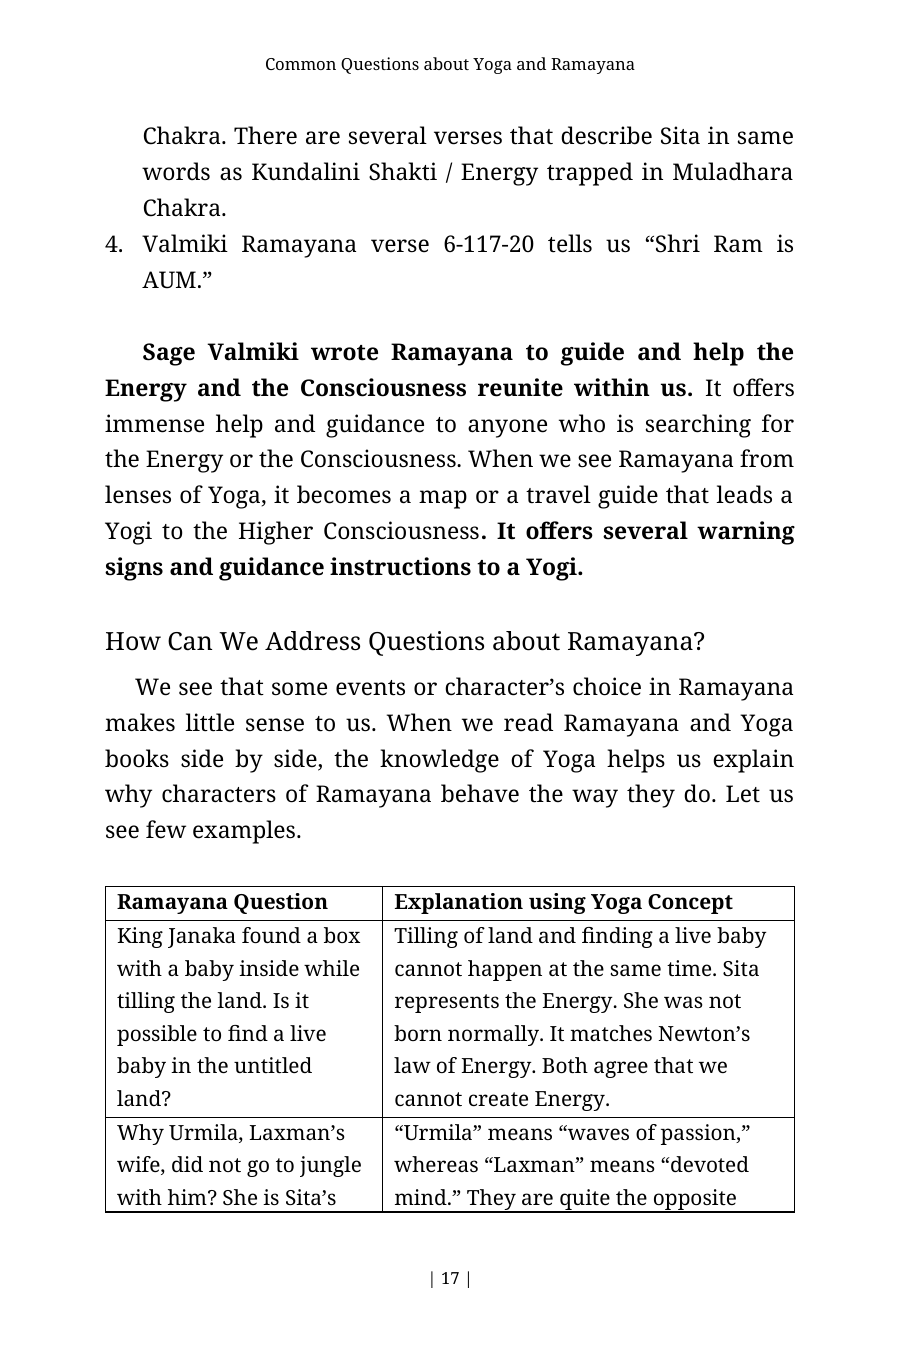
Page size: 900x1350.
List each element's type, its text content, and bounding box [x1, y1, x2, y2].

table_header Explanation using Yoga Concept [383, 887, 794, 920]
text Sage Valmiki wrote Ramayana to guide and help the Energy and the Consciousness reunite within us. It offers immense help and guidance to anyone who is searching for the Energy or the Consciousness. When we see Ramayana from lenses of Yoga, it becomes a map or a travel guide that leads a Yogi to the Higher Consciousness. It offers several warning signs and guidance instructions to a Yogi. [105, 336, 795, 582]
table_header Ramayana Question [106, 887, 382, 920]
table_cell Tilling of land and finding a live baby cannot happen at the same time. Sita represents the Energy. She was not born normally. It matches Newton’s law of Energy. Both agree that we cannot create Energy. [383, 921, 794, 1117]
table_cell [383, 1118, 794, 1211]
list Valmiki Ramayana verse 6-117-20 tells us “Shri Ram is AUM.” [105, 228, 795, 295]
text We see that some events or character’s choice in Ramayana makes little sense to us. When we read Ramayana and Yoga books side by side, the knowledge of Yoga helps us explain why characters of Ramayana behave the way they do. Let us see few examples. [105, 671, 795, 846]
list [105, 120, 795, 223]
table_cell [106, 1118, 382, 1211]
table_cell King Janaka found a box with a baby inside while tilling the land. Is it possible to find a live baby in the untitled land? [106, 921, 382, 1117]
subtitle How Can We Address Questions about Ramayana? [105, 623, 795, 657]
